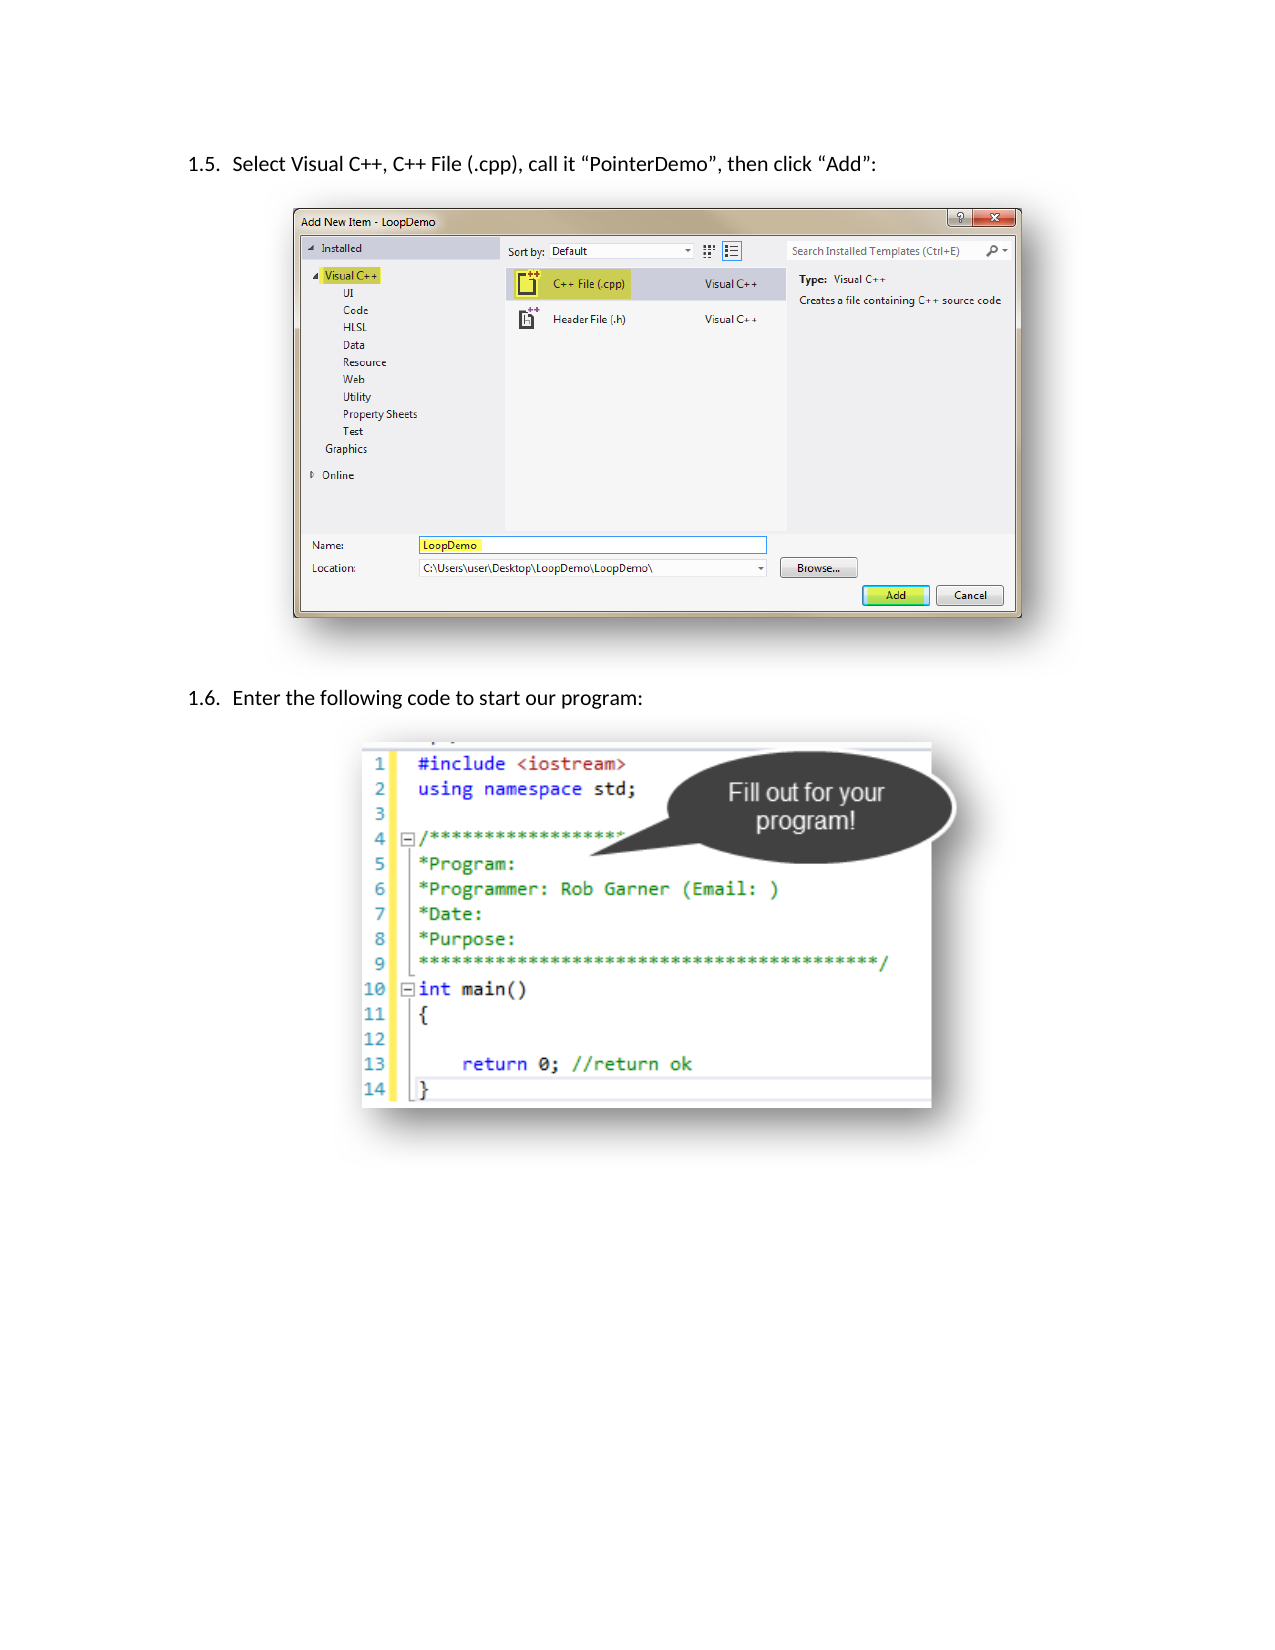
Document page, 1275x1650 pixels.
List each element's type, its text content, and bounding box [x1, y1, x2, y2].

list Select Visual C++, C++ File (.cpp), call it “PointerDemo”, then click “Add”: [187, 150, 1125, 177]
list Enter the following code to start our program: [187, 684, 1125, 711]
picture [362, 742, 960, 1108]
picture [293, 208, 1022, 618]
